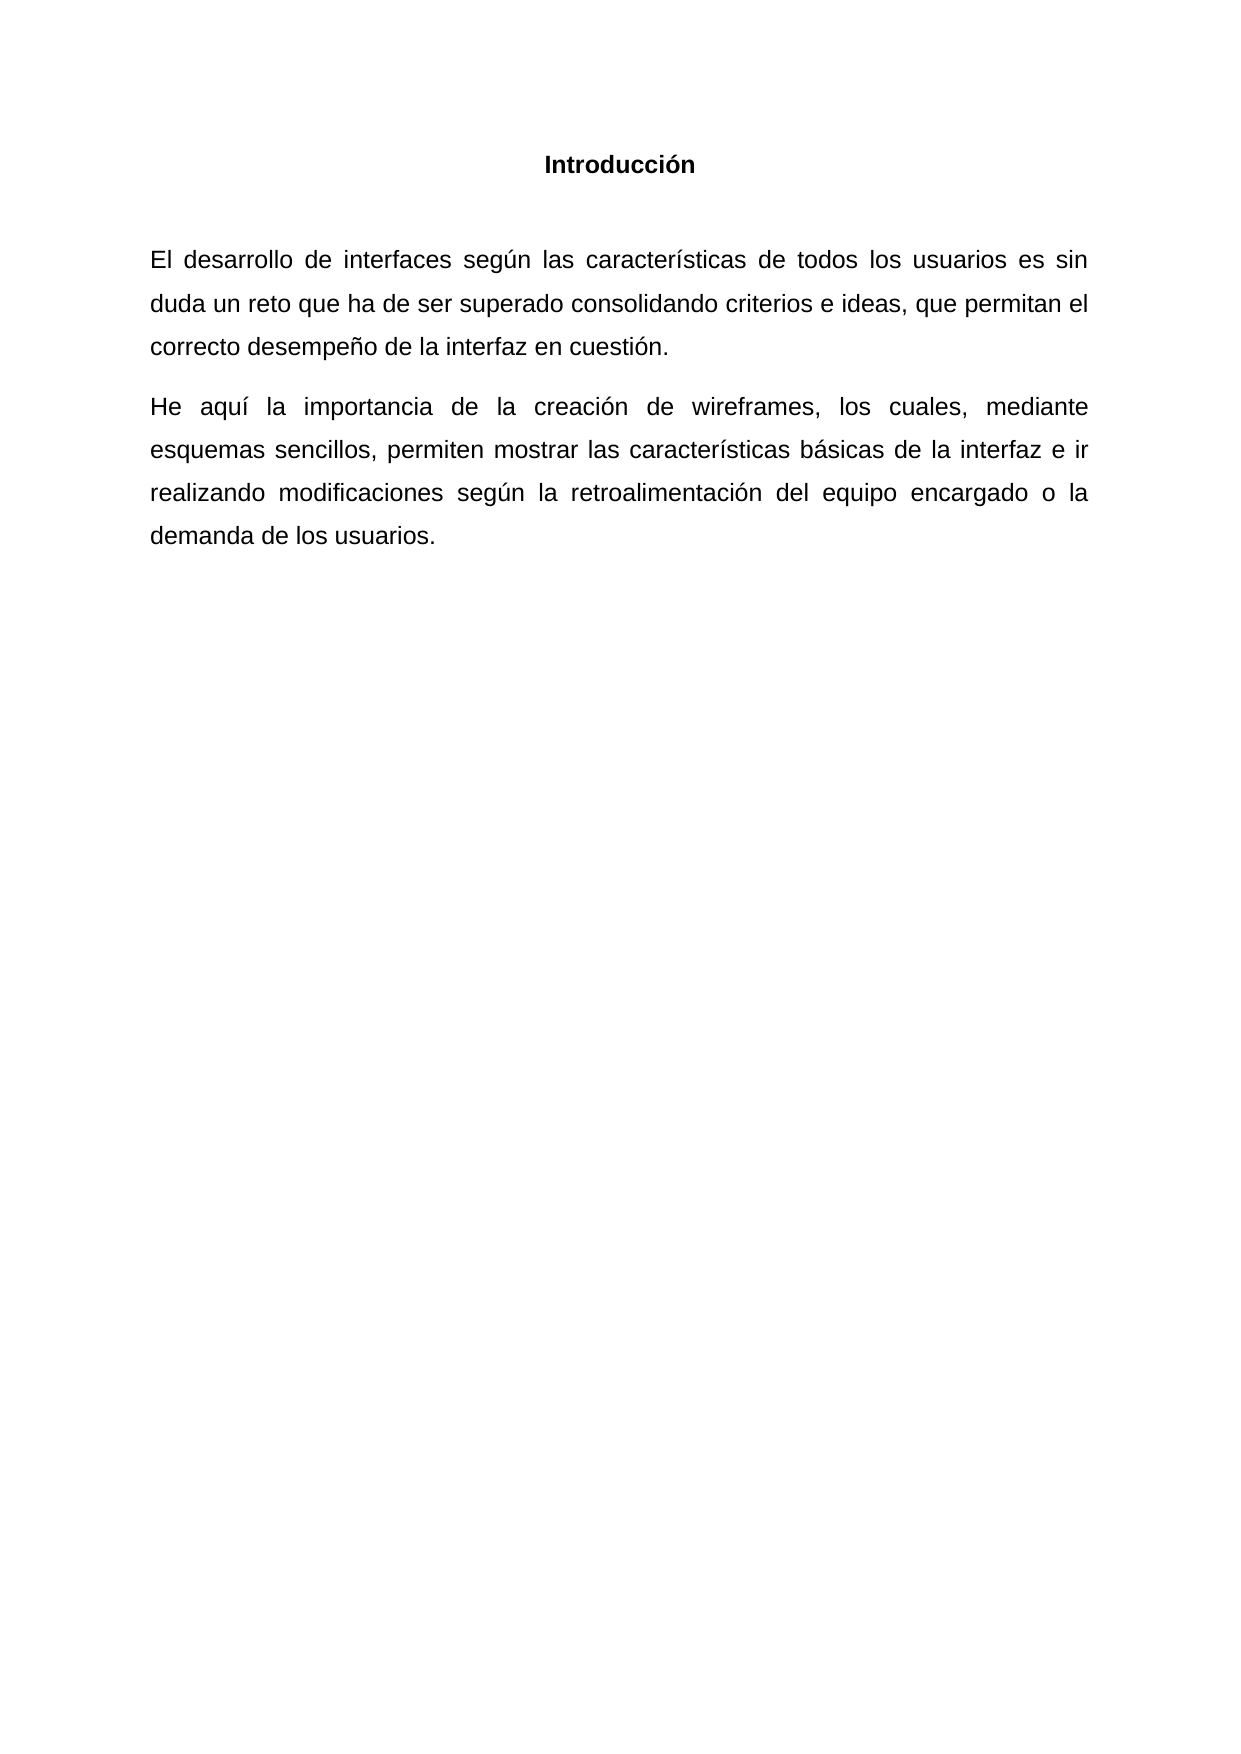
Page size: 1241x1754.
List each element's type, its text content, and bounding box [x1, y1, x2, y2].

text Introducción [150, 150, 1090, 179]
text He aquí la importancia de la creación de wireframes, los cuales, mediante esquemas sencillos, permiten mostrar las características básicas de la interfaz e ir realizando modificaciones según la retroalimentación del equipo encargado o la demanda de los usuarios. [150, 391, 1090, 549]
text El desarrollo de interfaces según las características de todos los usuarios es sin duda un reto que ha de ser superado consolidando criterios e ideas, que permitan el correcto desempeño de la interfaz en cuestión. [150, 245, 1090, 360]
